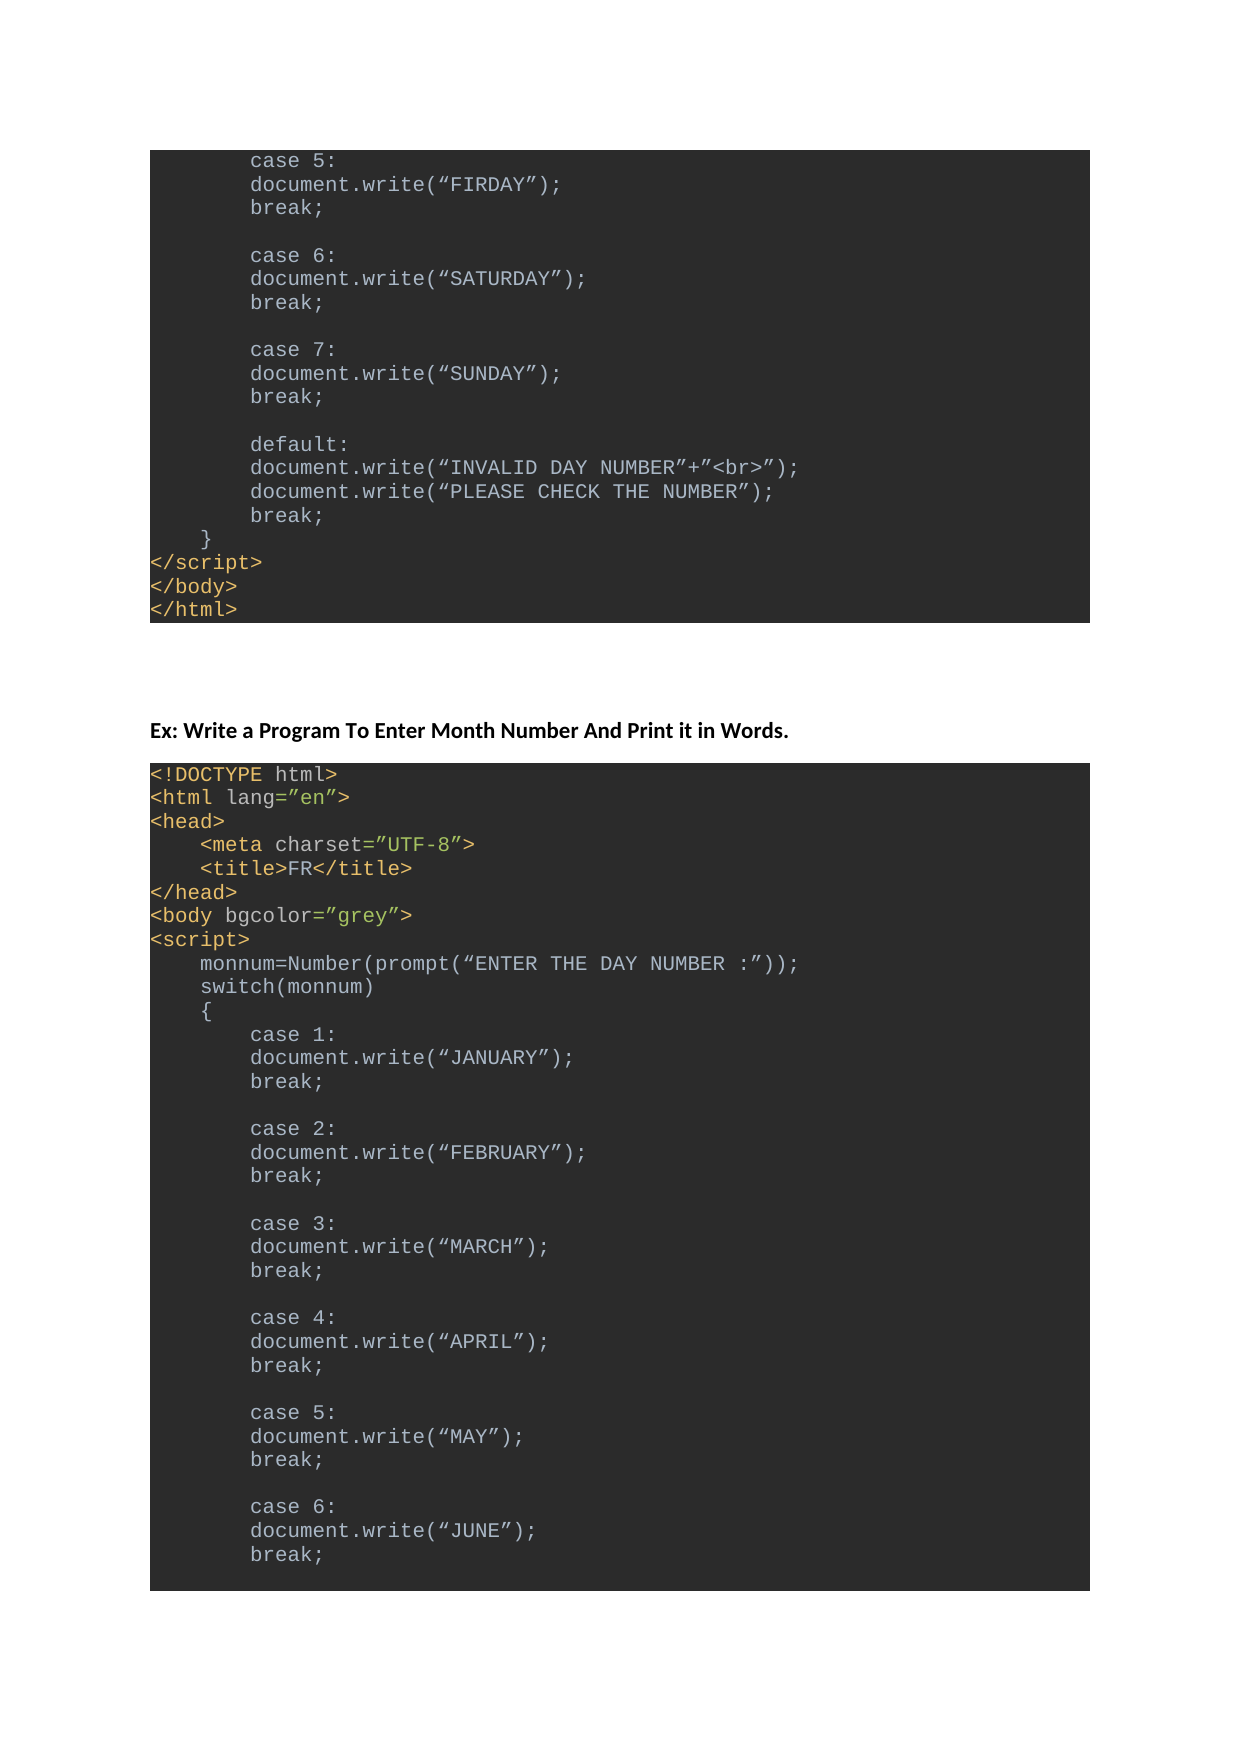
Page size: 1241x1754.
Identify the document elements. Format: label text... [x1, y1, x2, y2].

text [150, 763, 1090, 1591]
text Ex: Write a Program To Enter Month Number And Print it in Words. [150, 717, 1090, 745]
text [150, 150, 1090, 623]
